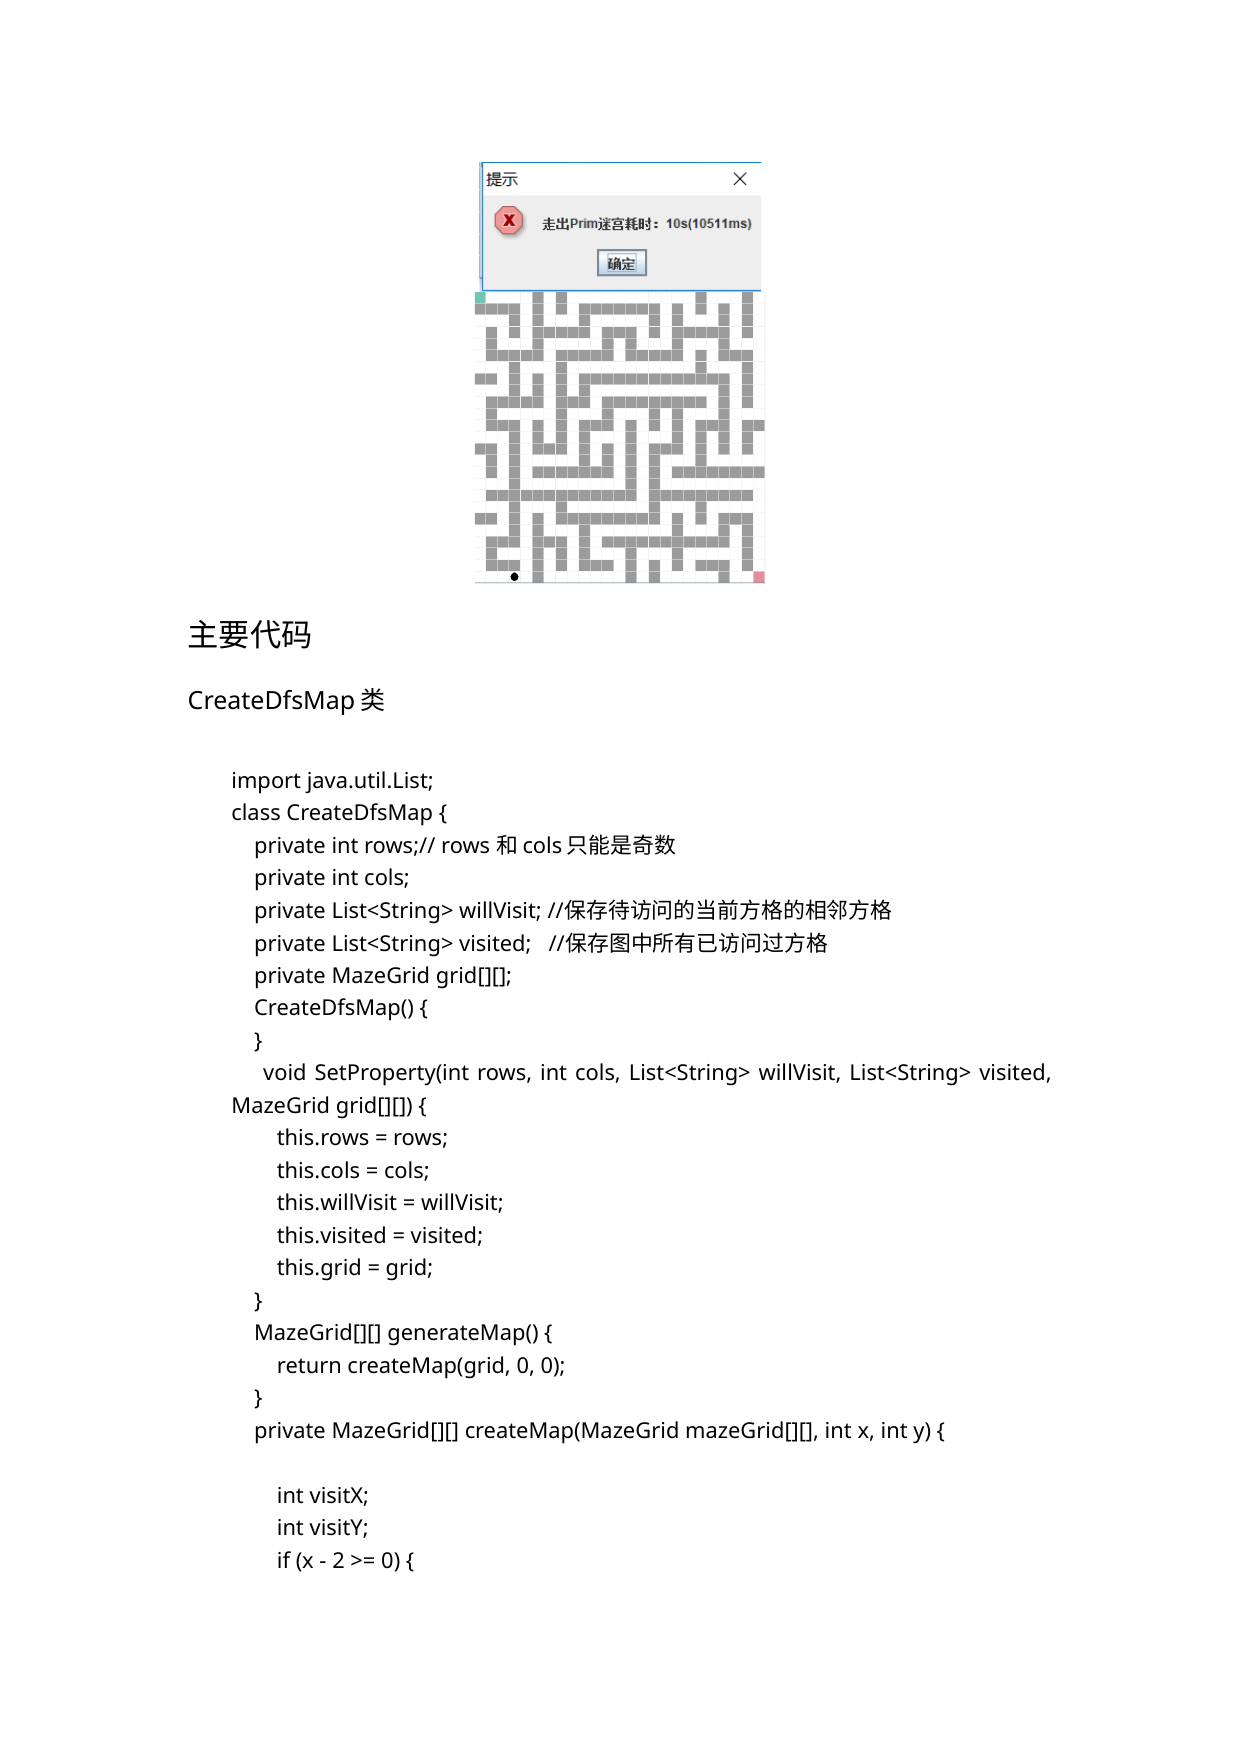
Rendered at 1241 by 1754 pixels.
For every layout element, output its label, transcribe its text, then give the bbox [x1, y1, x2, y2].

picture [474, 162, 766, 584]
subtitle 主要代码 [187, 601, 1053, 666]
text CreateDfsMap类 [187, 666, 1053, 731]
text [231, 763, 1053, 1576]
